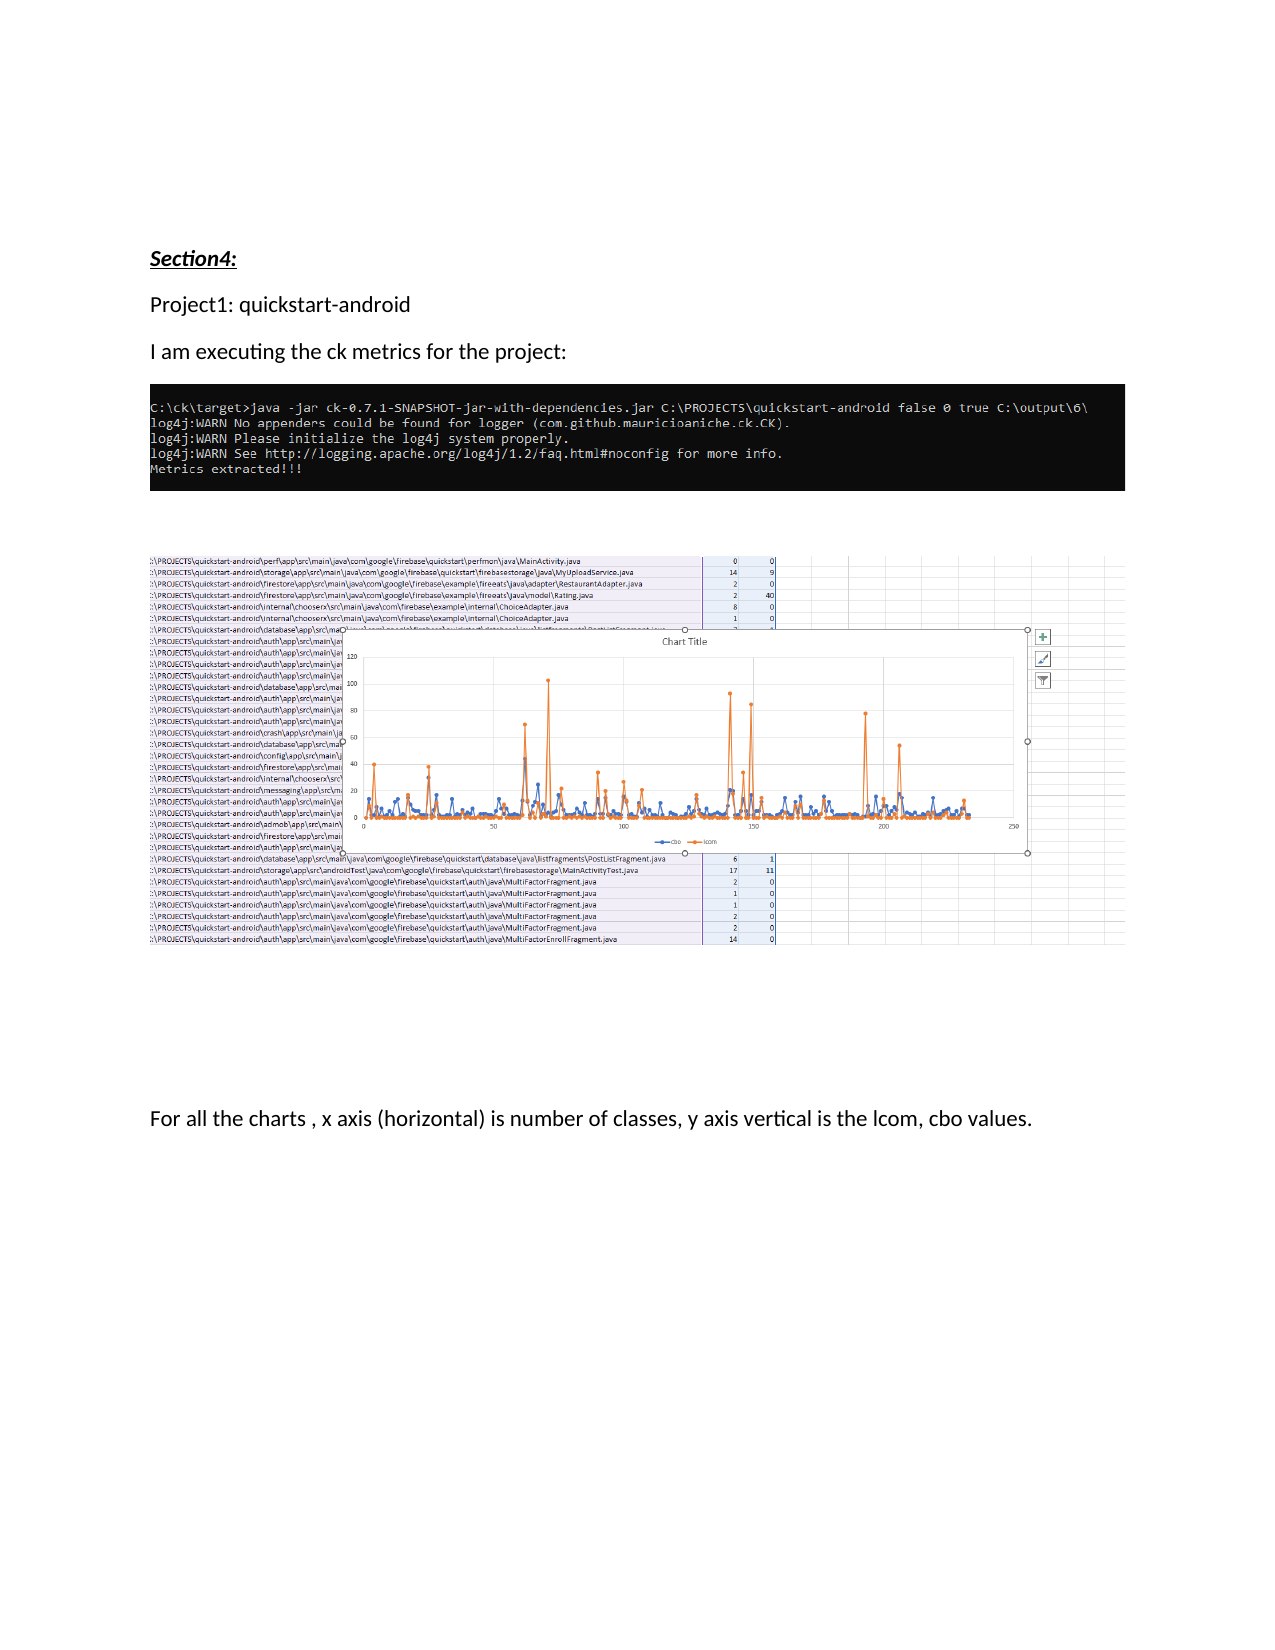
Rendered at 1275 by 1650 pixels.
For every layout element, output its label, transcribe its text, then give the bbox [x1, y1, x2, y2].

text For all the charts , x axis (horizontal) is number of classes, y axis vertical is the lcom, cbo values. [150, 1104, 1125, 1132]
text Section4: [150, 244, 1125, 272]
picture [150, 384, 1125, 491]
text I am executing the ck metrics for the project: [150, 337, 1125, 366]
text Project1: quickstart-android [150, 291, 1125, 319]
picture [150, 556, 1125, 945]
